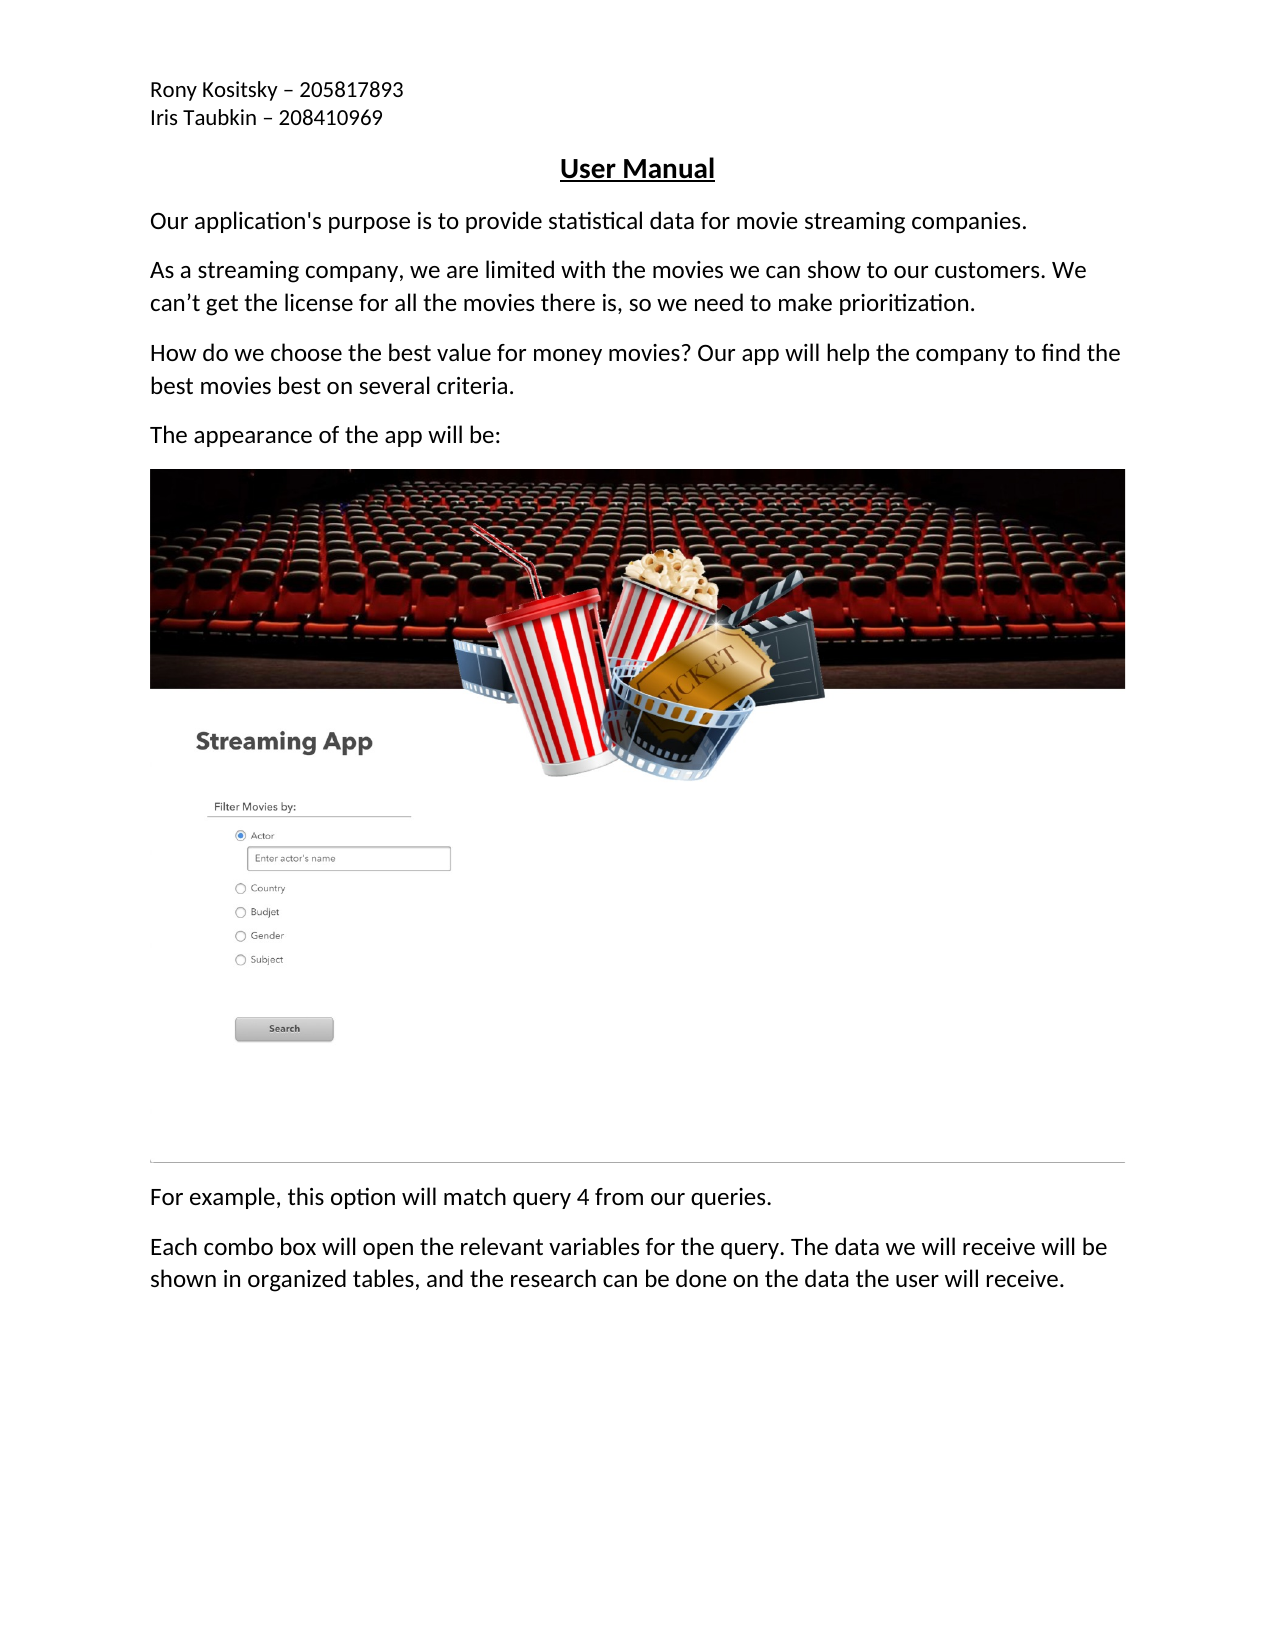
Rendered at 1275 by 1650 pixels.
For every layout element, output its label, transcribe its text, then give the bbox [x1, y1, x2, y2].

text As a streaming company, we are limited with the movies we can show to our customers. We can’t get the license for all the movies there is, so we need to make prioritization. [150, 255, 1125, 318]
text Our application's purpose is to provide statistical data for movie streaming companies. [150, 205, 1125, 236]
text For example, this option will match query 4 from our queries. [150, 1181, 1125, 1212]
picture [150, 469, 1125, 1163]
text How do we choose the best value for money movies? Our app will help the company to find the best movies best on several criteria. [150, 337, 1125, 401]
text The appearance of the app will be: [150, 420, 1125, 450]
text Each combo box will open the relevant variables for the query. The data we will receive will be shown in organized tables, and the research can be done on the data the user will receive. [150, 1231, 1125, 1294]
text User Manual [150, 150, 1125, 186]
